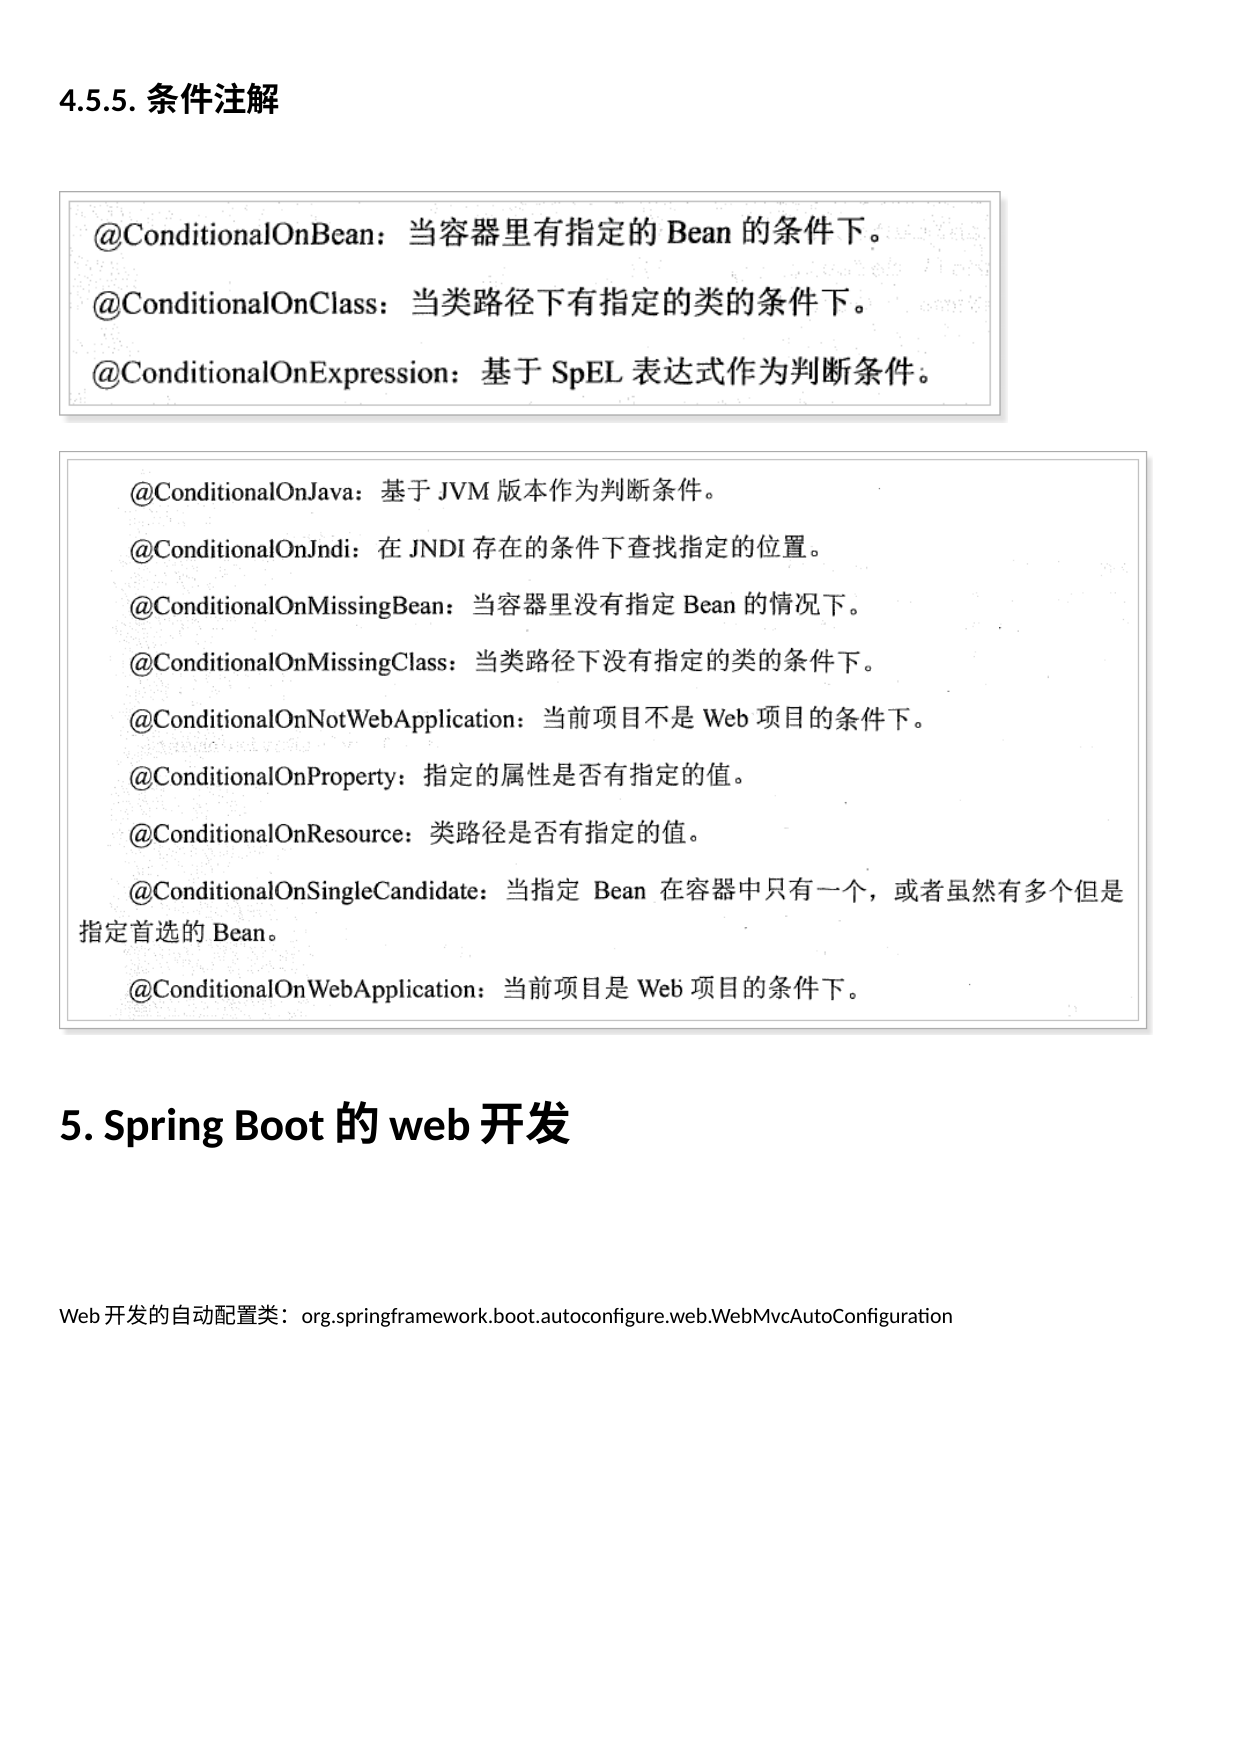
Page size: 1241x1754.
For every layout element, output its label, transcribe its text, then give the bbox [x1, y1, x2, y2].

picture [59, 451, 1153, 1035]
picture [59, 191, 1008, 423]
subtitle 条件注解 [59, 64, 1181, 129]
subtitle Spring Boot的web开发 [59, 1072, 1181, 1169]
text Web开发的自动配置类：org.springframework.boot.autoconfigure.web.WebMvcAutoConfiguration [59, 1297, 1181, 1330]
